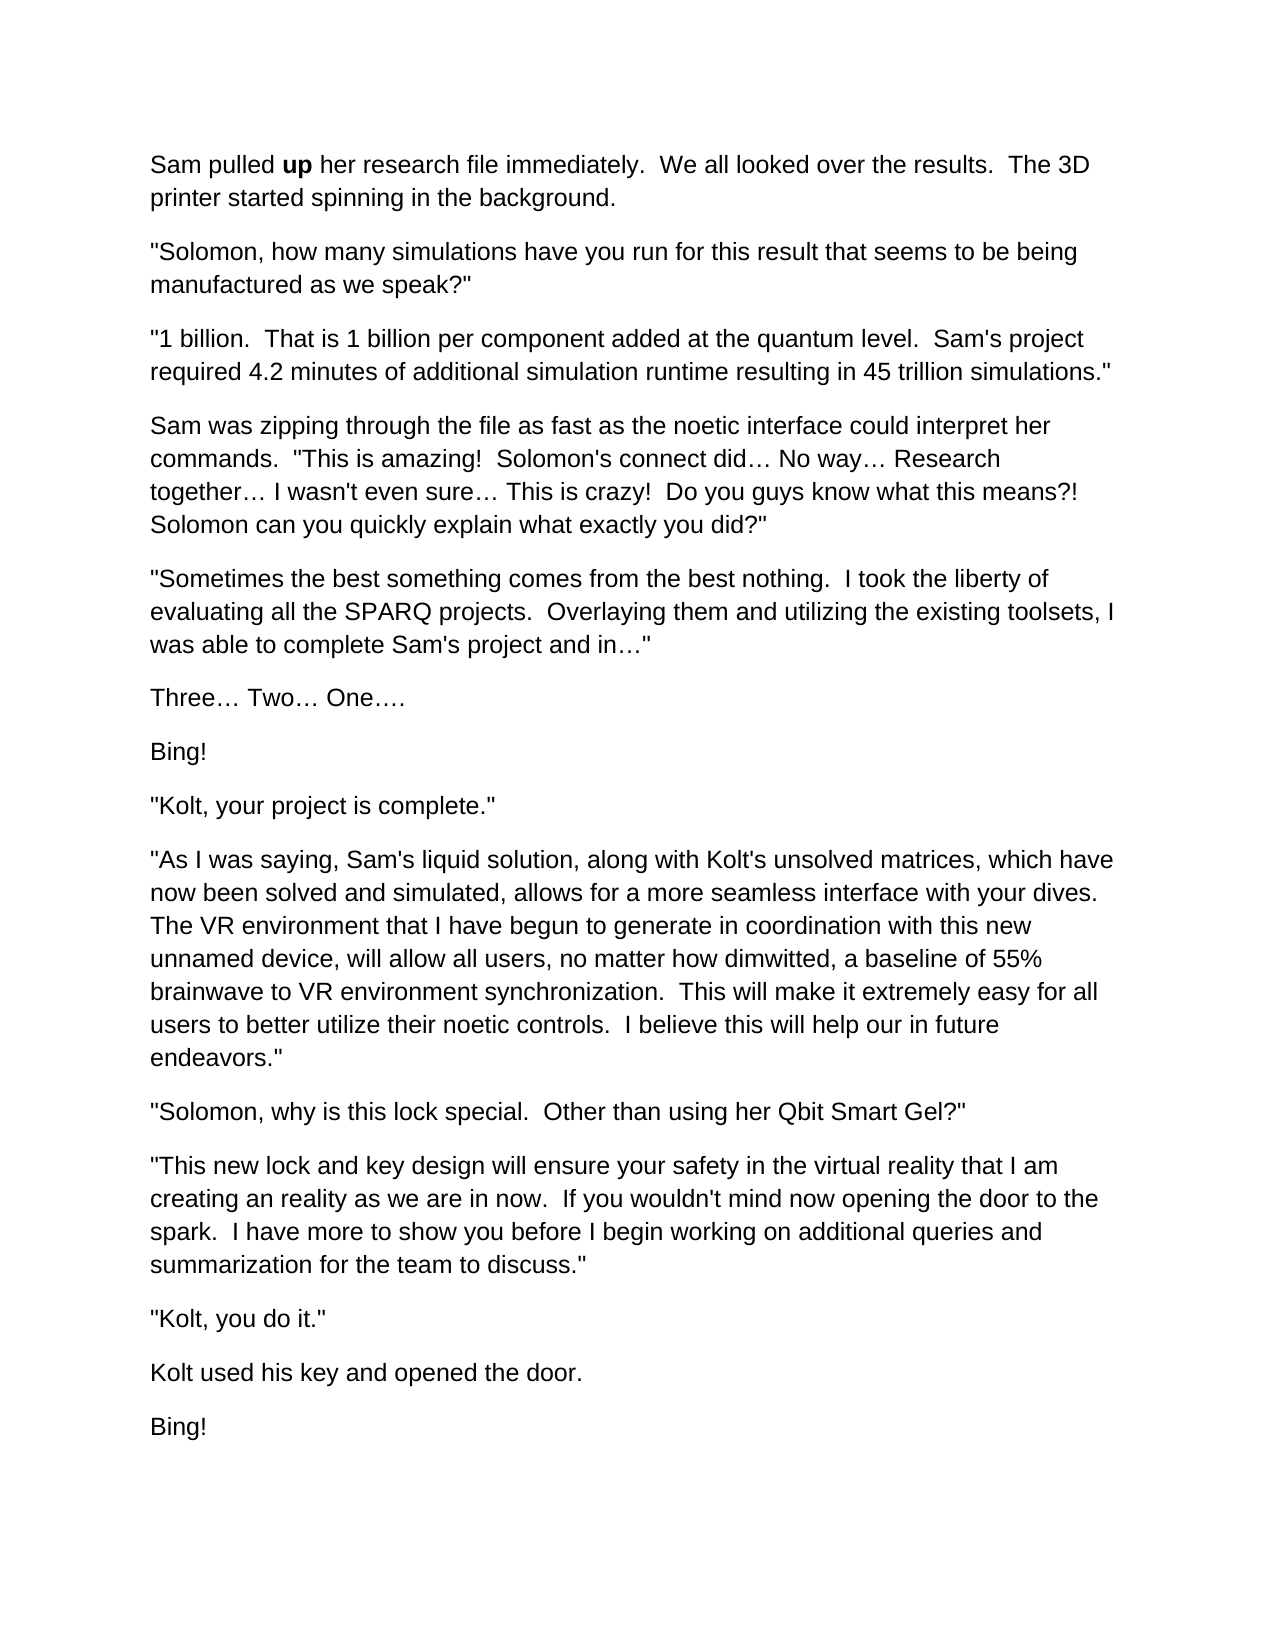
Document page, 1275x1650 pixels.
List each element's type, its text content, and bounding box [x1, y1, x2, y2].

text "Sometimes the best something comes from the best nothing. I took the liberty of evaluating all the SPARQ projects. Overlaying them and utilizing the existing toolsets, I was able to complete Sam's project and in…" [150, 563, 1125, 658]
text Kolt used his key and opened the door. [150, 1358, 1125, 1386]
text "Solomon, how many simulations have you run for this result that seems to be being manufactured as we speak?" [150, 237, 1125, 299]
text "This new lock and key design will ensure your safety in the virtual reality that I am creating an reality as we are in now. If you wouldn't mind now opening the door to the spark. I have more to show you before I begin working on additional queries and summarization for the team to discuss." [150, 1151, 1125, 1279]
text "Solomon, why is this lock special. Other than using her Qbit Smart Gel?" [150, 1097, 1125, 1126]
text Three… Two… One…. [150, 683, 1125, 712]
text Bing! [150, 1411, 1125, 1440]
text "Kolt, your project is complete." [150, 791, 1125, 820]
text "Kolt, you do it." [150, 1304, 1125, 1332]
text "As I was saying, Sam's liquid solution, along with Kolt's unsolved matrices, which have now been solved and simulated, allows for a more seamless interface with your dives. The VR environment that I have begun to generate in coordination with this new unnamed device, will allow all users, no matter how dimwitted, a baseline of 55% brainwave to VR environment synchronization. This will make it extremely easy for all users to better utilize their noetic controls. I believe this will help our in future endeavors." [150, 845, 1125, 1072]
text "1 billion. That is 1 billion per component added at the quantum level. Sam's project required 4.2 minutes of additional simulation runtime resulting in 45 trillion simulations." [150, 324, 1125, 386]
text Sam was zipping through the file as fast as the noetic interface could interpret her commands. "This is amazing! Solomon's connect did… No way… Research together… I wasn't even sure… This is crazy! Do you guys know what this means?! Solomon can you quickly explain what exactly you did?" [150, 411, 1125, 538]
text Sam pulled up her research file immediately. We all looked over the results. The 3D printer started spinning in the background. [150, 150, 1125, 212]
text Bing! [150, 737, 1125, 766]
